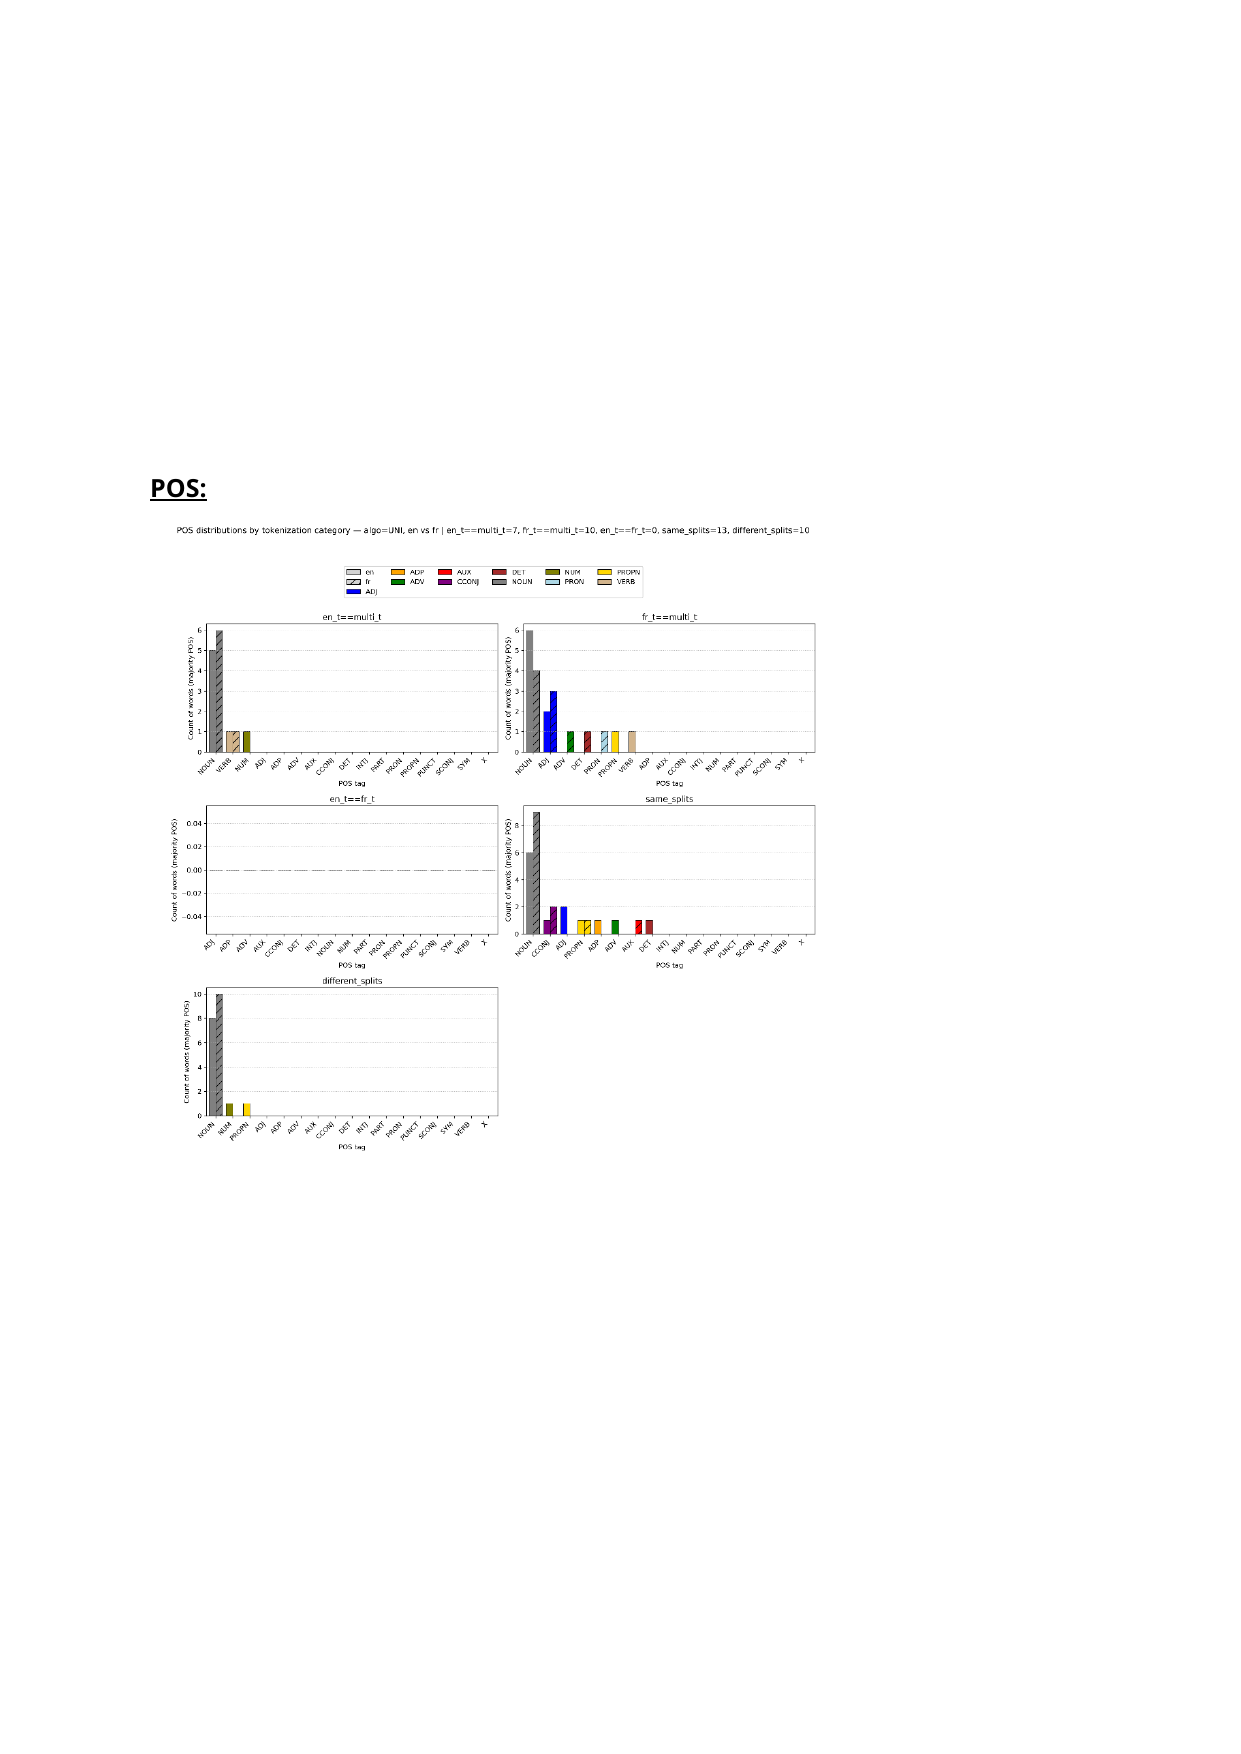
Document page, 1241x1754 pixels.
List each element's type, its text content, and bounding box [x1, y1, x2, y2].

picture [150, 524, 836, 1185]
text POS: [150, 471, 1090, 505]
